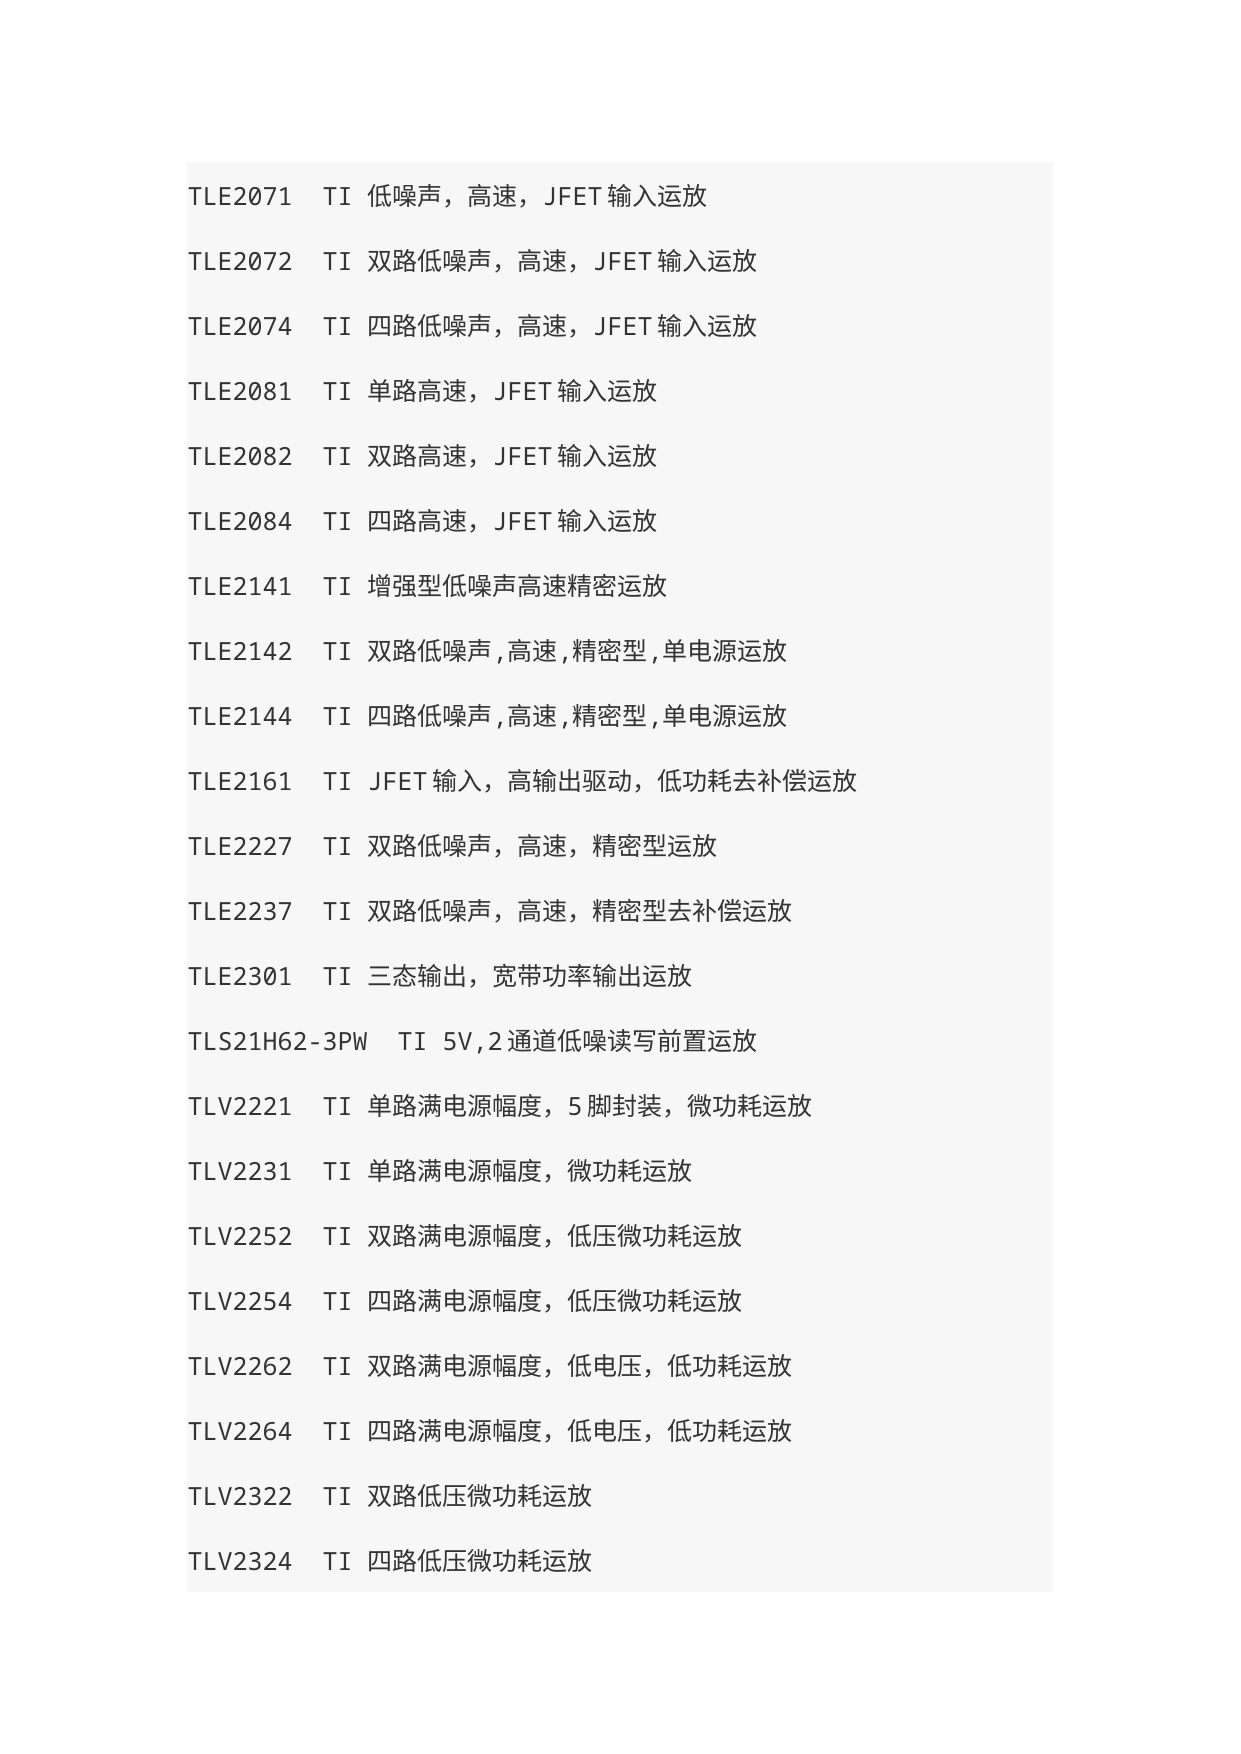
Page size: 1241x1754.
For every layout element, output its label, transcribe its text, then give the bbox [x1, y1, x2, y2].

text TLE2074 TI 四路低噪声，高速，JFET输入运放 [187, 292, 1053, 357]
text TLE2072 TI 双路低噪声，高速，JFET输入运放 [187, 227, 1053, 292]
text TLV2264 TI 四路满电源幅度，低电压，低功耗运放 [187, 1397, 1053, 1462]
text TLV2254 TI 四路满电源幅度，低压微功耗运放 [187, 1267, 1053, 1332]
text TLE2082 TI 双路高速，JFET输入运放 [187, 422, 1053, 487]
text TLE2142 TI 双路低噪声,高速,精密型,单电源运放 [187, 617, 1053, 682]
text TLE2144 TI 四路低噪声,高速,精密型,单电源运放 [187, 682, 1053, 747]
text TLE2071 TI 低噪声，高速，JFET输入运放 [187, 162, 1053, 227]
text TLE2237 TI 双路低噪声，高速，精密型去补偿运放 [187, 877, 1053, 942]
text TLE2227 TI 双路低噪声，高速，精密型运放 [187, 812, 1053, 877]
text TLV2322 TI 双路低压微功耗运放 [187, 1462, 1053, 1527]
text TLV2231 TI 单路满电源幅度，微功耗运放 [187, 1137, 1053, 1202]
text TLE2141 TI 增强型低噪声高速精密运放 [187, 552, 1053, 617]
text TLV2221 TI 单路满电源幅度，5脚封装，微功耗运放 [187, 1072, 1053, 1137]
text TLS21H62-3PW TI 5V,2通道低噪读写前置运放 [187, 1007, 1053, 1072]
text TLE2081 TI 单路高速，JFET输入运放 [187, 357, 1053, 422]
text TLE2301 TI 三态输出，宽带功率输出运放 [187, 942, 1053, 1007]
text TLE2084 TI 四路高速，JFET输入运放 [187, 487, 1053, 552]
text TLV2324 TI 四路低压微功耗运放 [187, 1527, 1053, 1592]
text TLV2262 TI 双路满电源幅度，低电压，低功耗运放 [187, 1332, 1053, 1397]
text TLE2161 TI JFET输入，高输出驱动，低功耗去补偿运放 [187, 747, 1053, 812]
text TLV2252 TI 双路满电源幅度，低压微功耗运放 [187, 1202, 1053, 1267]
